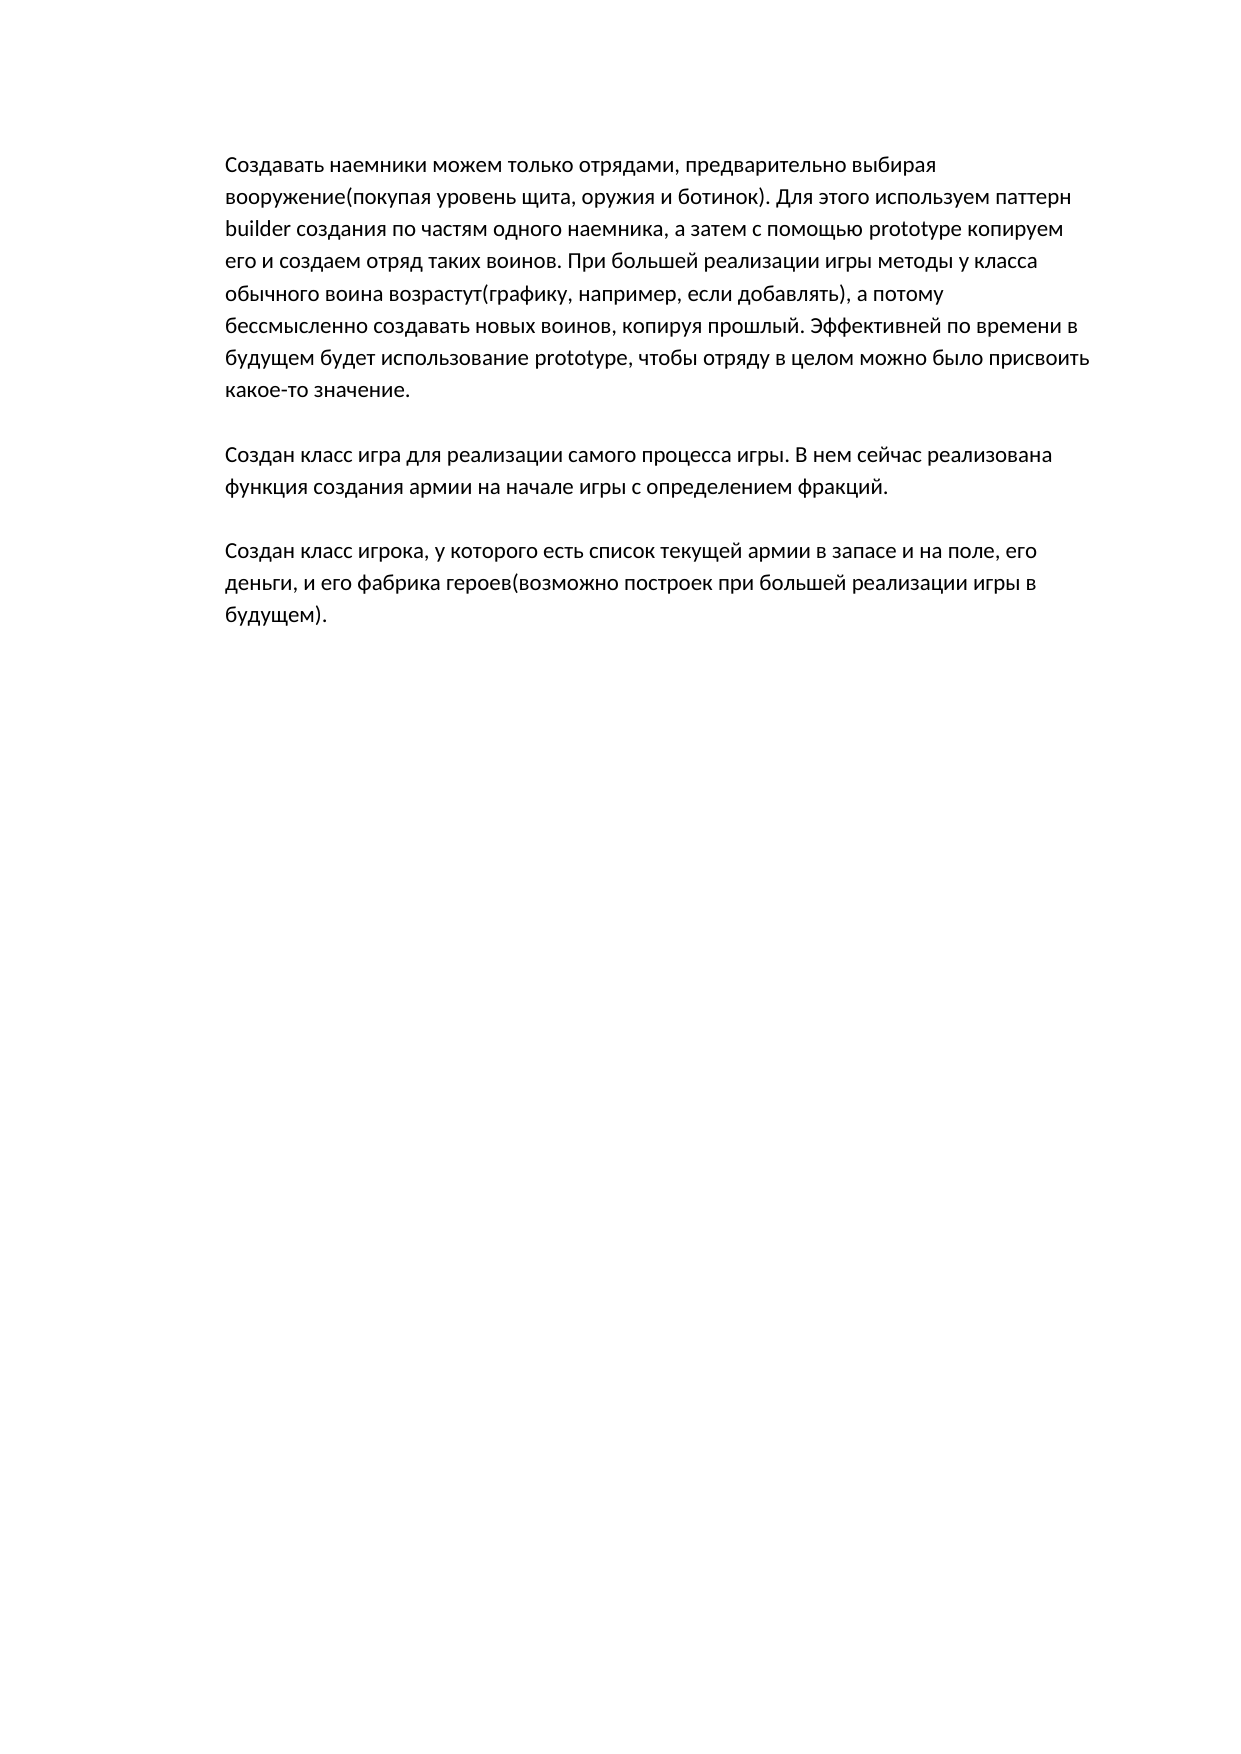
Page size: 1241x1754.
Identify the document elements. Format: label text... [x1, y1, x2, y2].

list Создан класс игрока, у которого есть список текущей армии в запасе и на поле, его деньги, и его фабрика героев(возможно построек при большей реализации игры в будущем). [225, 536, 1090, 629]
list Создан класс игра для реализации самого процесса игры. В нем сейчас реализована функция создания армии на начале игры с определением фракций. [225, 440, 1090, 500]
list Создавать наемники можем только отрядами, предварительно выбирая вооружение(покупая уровень щита, оружия и ботинок). Для этого используем паттерн builder создания по частям одного наемника, а затем с помощью prototype копируем его и создаем отряд таких воинов. При большей реализации игры методы у класса обычного воина возрастут(графику, например, если добавлять), а потому бессмысленно создавать новых воинов, копируя прошлый. Эффективней по времени в будущем будет использование prototype, чтобы отряду в целом можно было присвоить какое-то значение. [225, 150, 1090, 403]
